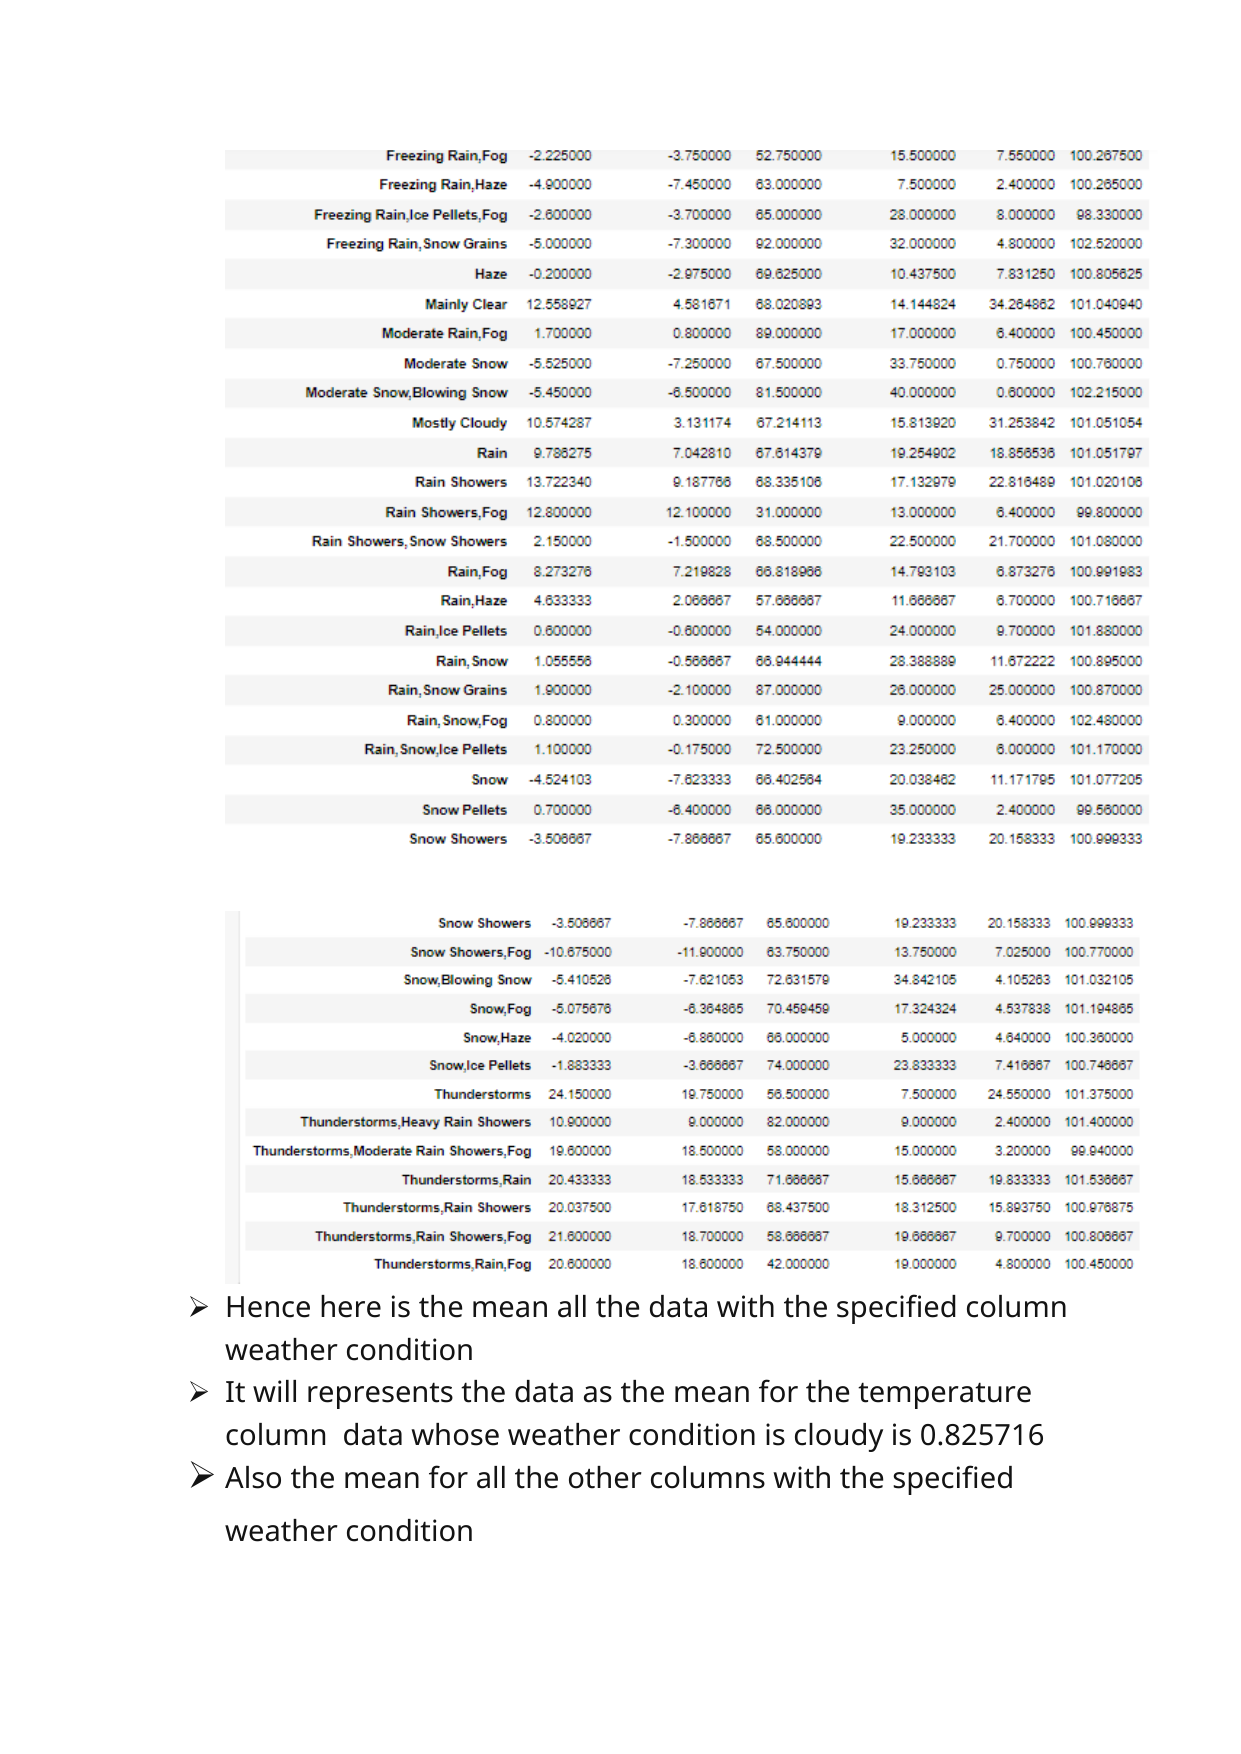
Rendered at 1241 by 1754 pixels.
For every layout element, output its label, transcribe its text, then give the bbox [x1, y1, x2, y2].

list It will represents the data as the mean for the temperature column data whose weather condition is cloudy is 0.825716 [187, 1372, 1090, 1454]
list Also the mean for all the other columns with the specified weather condition [187, 1457, 1090, 1552]
picture [225, 150, 1158, 854]
list Hence here is the mean all the data with the specified column weather condition [187, 1286, 1090, 1369]
picture [225, 911, 1166, 1284]
